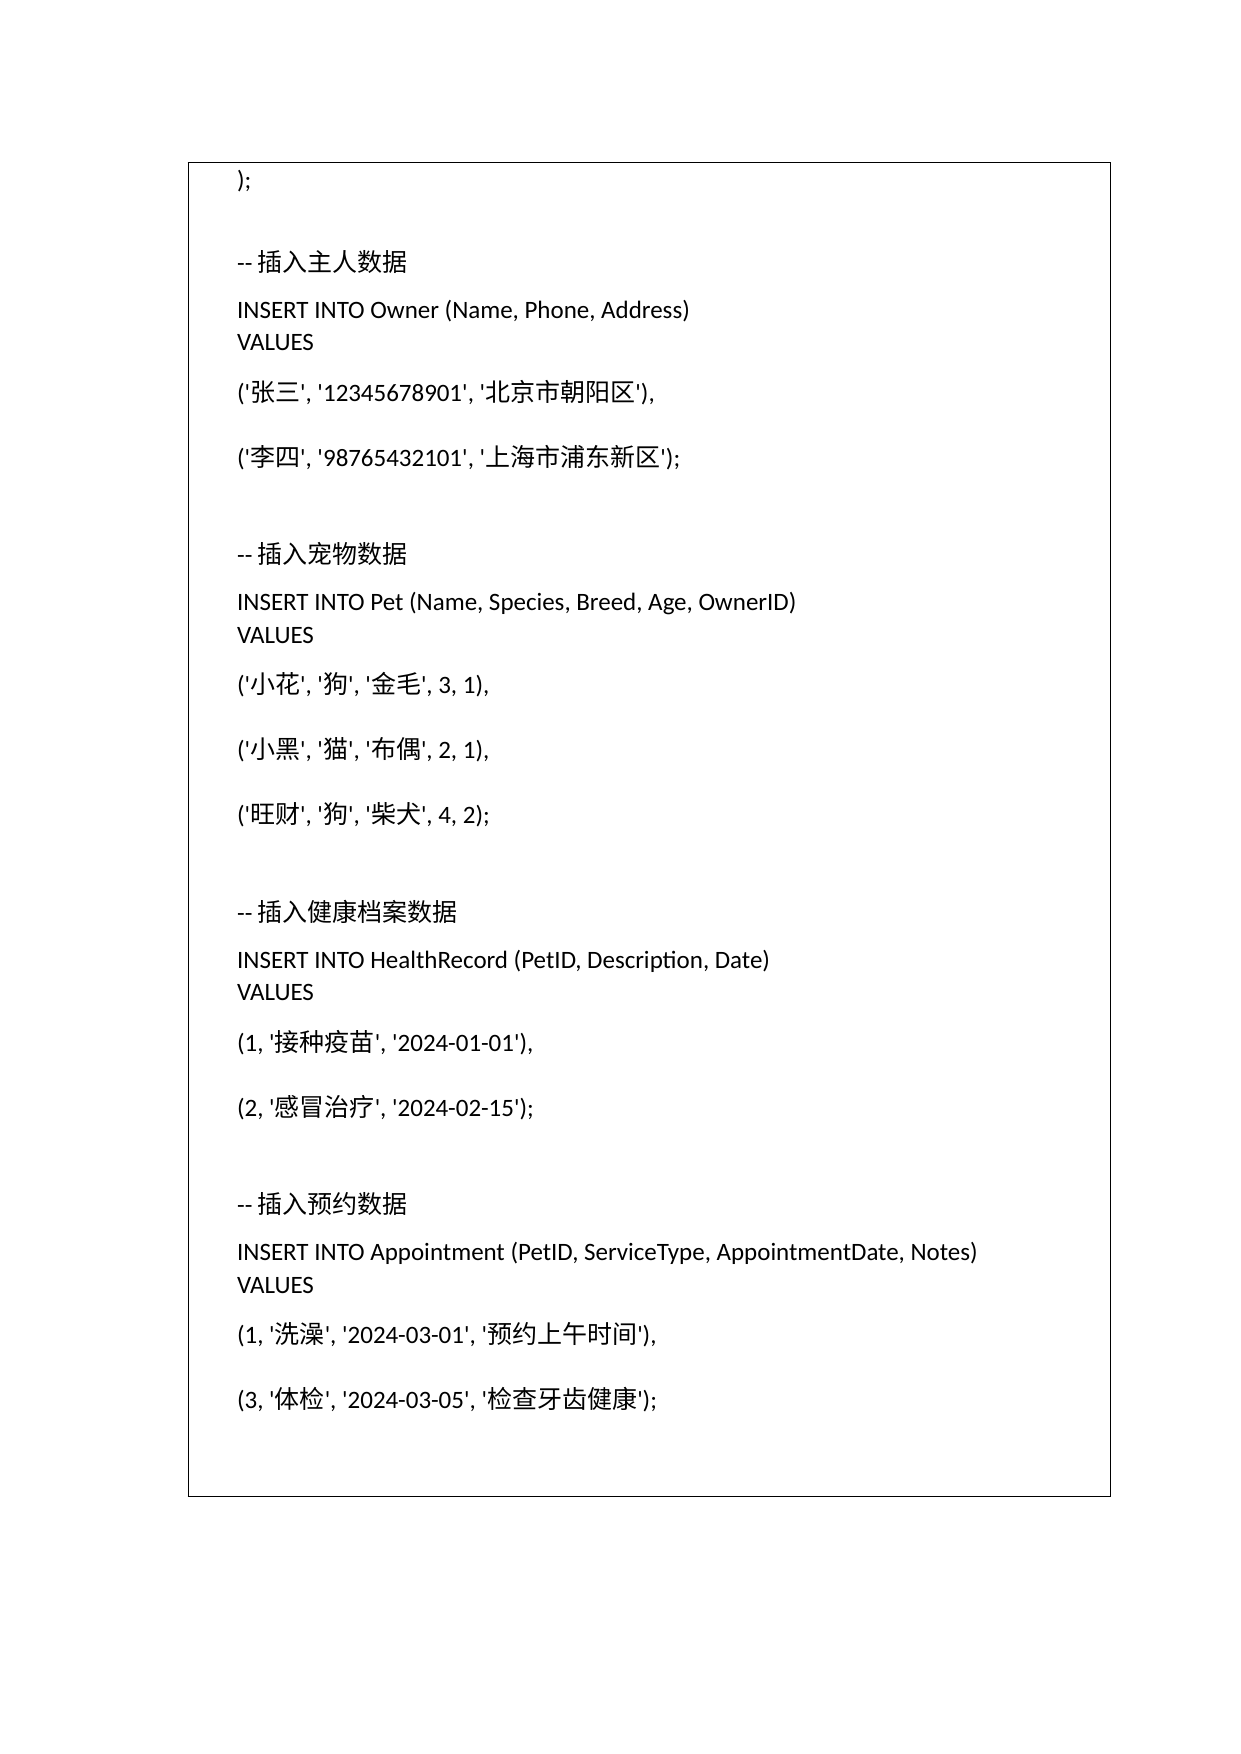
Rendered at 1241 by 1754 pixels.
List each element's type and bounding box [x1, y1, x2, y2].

table_cell [189, 163, 1110, 1496]
